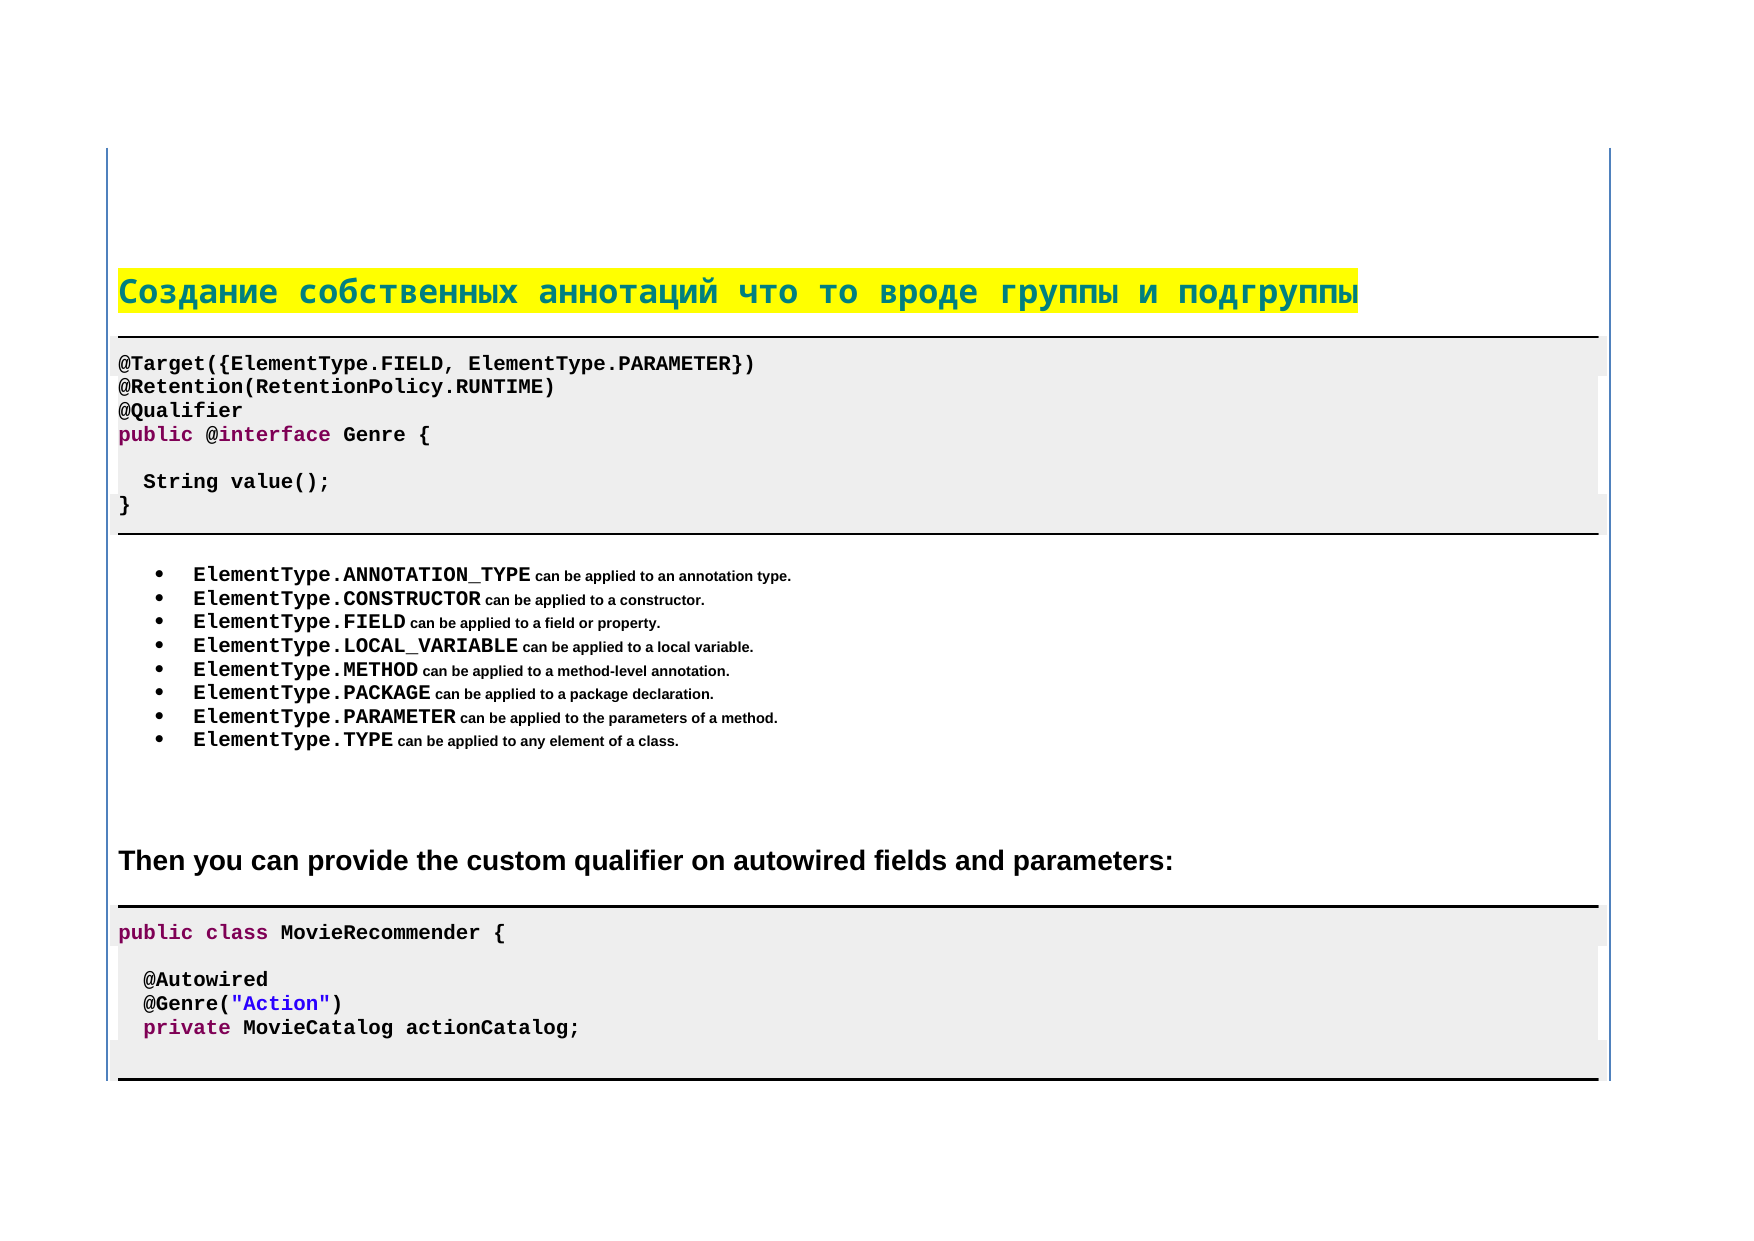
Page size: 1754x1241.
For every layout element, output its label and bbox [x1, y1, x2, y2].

table_cell [108, 148, 1609, 1081]
